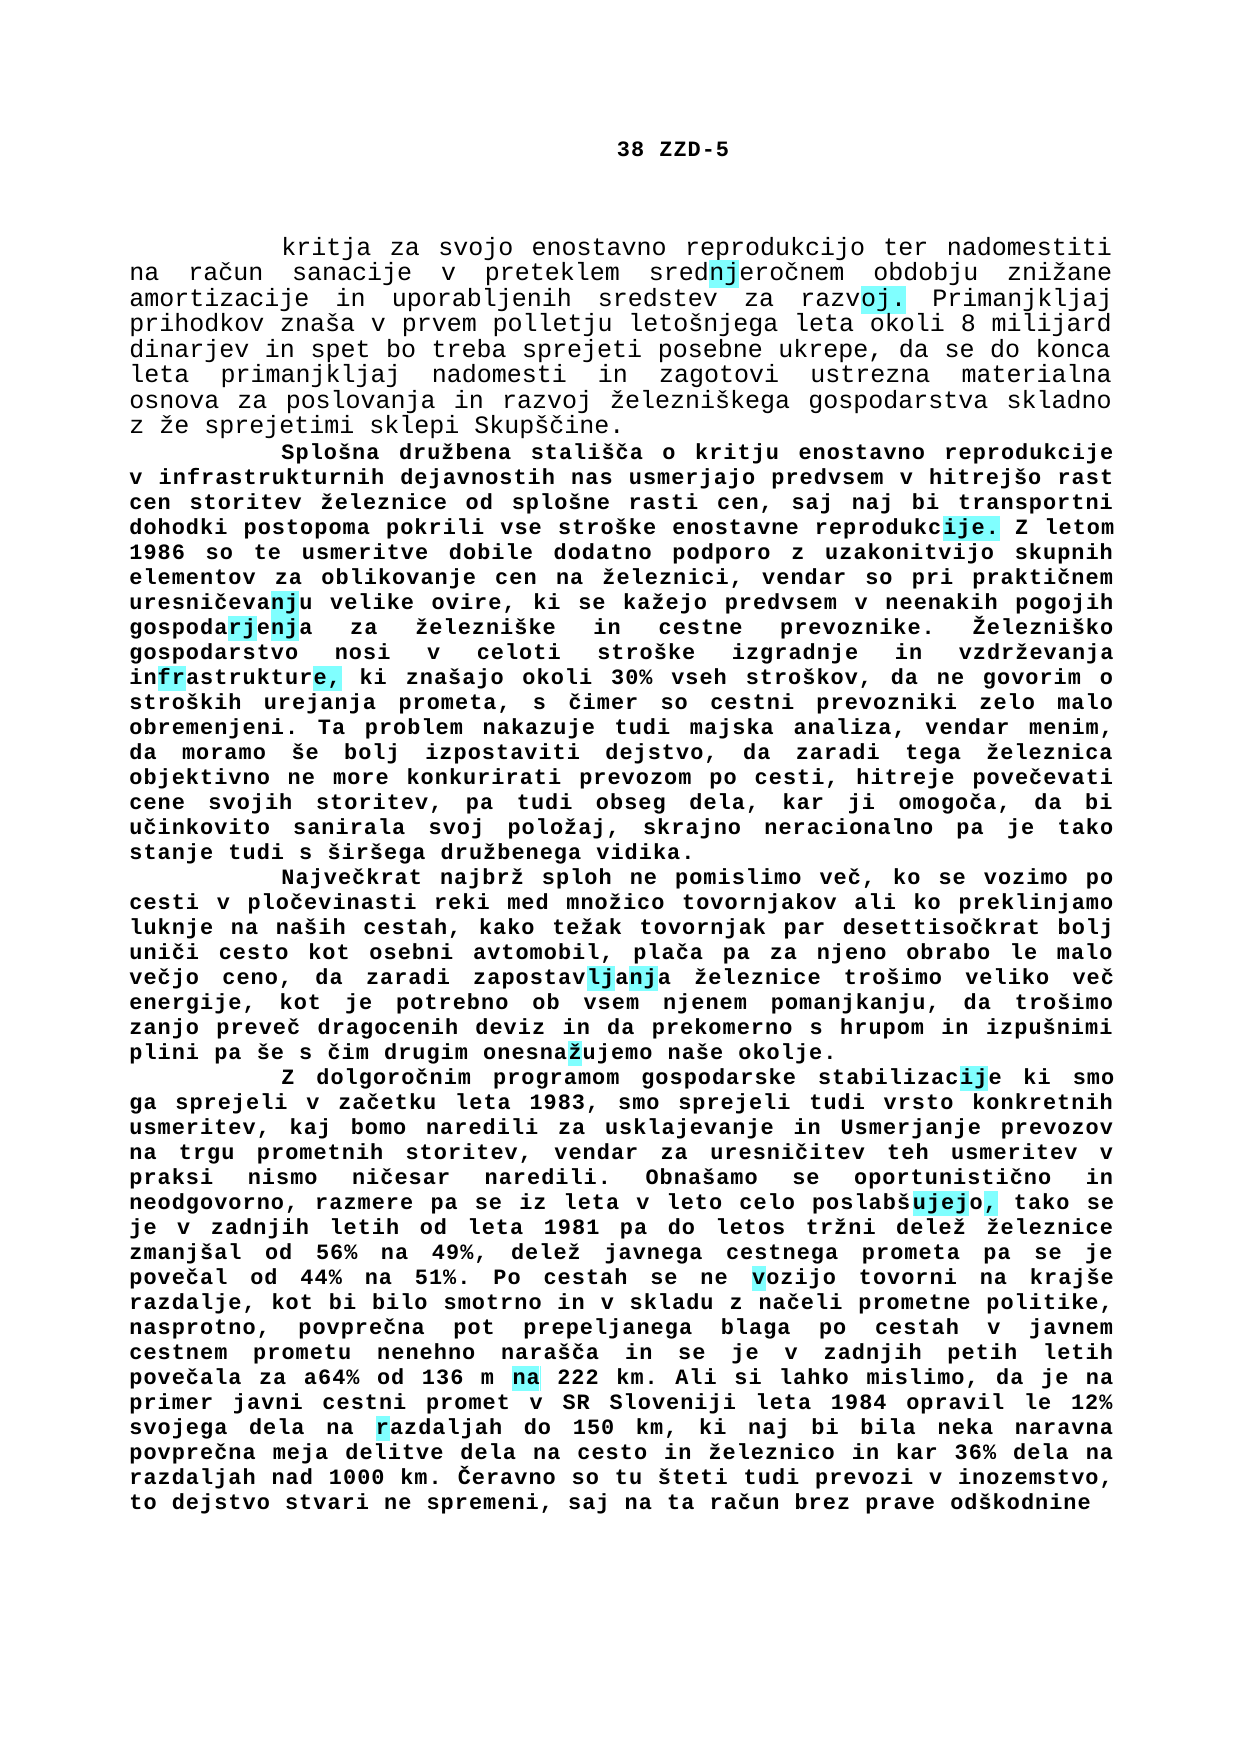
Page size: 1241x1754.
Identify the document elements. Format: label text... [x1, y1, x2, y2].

text Tovariš predsednik, tovarišice in tovariši delegati! Majska analiza prikazuje izredno težak gospodarski položaj na področju prometa, posebej pa v Železniškem gospodarstvu Ljubljana, ki se v letošnjem letu spet srečuje z izredno velikim primanjkljajem prihodkov in ne more zagotoviti ustreznegakritja za svojo enostavno reprodukcijo ter nadomestiti na račun sanacije v preteklem srednjeročnem obdobju znižane amortizacije in uporabljenih sredstev za razvoj. Primanjkljaj prihodkov znaša v prvem polletju letošnjega leta okoli 8 milijard dinarjev in spet bo treba sprejeti posebne ukrepe, da se do konca leta primanjkljaj nadomesti in zagotovi ustrezna materialna osnova za poslovanja in razvoj železniškega gospodarstva skladno z že sprejetimi sklepi Skupščine. [129, 235, 1112, 439]
text Splošna družbena stališča o kritju enostavno reprodukcije v infrastrukturnih dejavnostih nas usmerjajo predvsem v hitrejšo rast cen storitev železnice od splošne rasti cen, saj naj bi transportni dohodki postopoma pokrili vse stroške enostavne reprodukcije. Z letom 1986 so te usmeritve dobile dodatno podporo z uzakonitvijo skupnih elementov za oblikovanje cen na železnici, vendar so pri praktičnem uresničevanju velike ovire, ki se kažejo predvsem v neenakih pogojih gospodarjenja za železniške in cestne prevoznike. Železniško gospodarstvo nosi v celoti stroške izgradnje in vzdrževanja infrastrukture, ki znašajo okoli 30% vseh stroškov, da ne govorim o stroških urejanja prometa, s čimer so cestni prevozniki zelo malo obremenjeni. Ta problem nakazuje tudi majska analiza, vendar menim, da moramo še bolj izpostaviti dejstvo, da zaradi tega železnica objektivno ne more konkurirati prevozom po cesti, hitreje povečevati cene svojih storitev, pa tudi obseg dela, kar ji omogoča, da bi učinkovito sanirala svoj položaj, skrajno neracionalno pa je tako stanje tudi s širšega družbenega vidika. [129, 439, 1114, 864]
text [129, 1064, 1114, 1514]
text Največkrat najbrž sploh ne pomislimo več, ko se vozimo po cesti v pločevinasti reki med množico tovornjakov ali ko preklinjamo luknje na naših cestah, kako težak tovornjak par desettisočkrat bolj uniči cesto kot osebni avtomobil, plača pa za njeno obrabo le malo večjo ceno, da zaradi zapostavljanja železnice trošimo veliko več energije, kot je potrebno ob vsem njenem pomanjkanju, da trošimo zanjo preveč dragocenih deviz in da prekomerno s hrupom in izpušnimi plini pa še s čim drugim onesnažujemo naše okolje. [129, 864, 1114, 1064]
